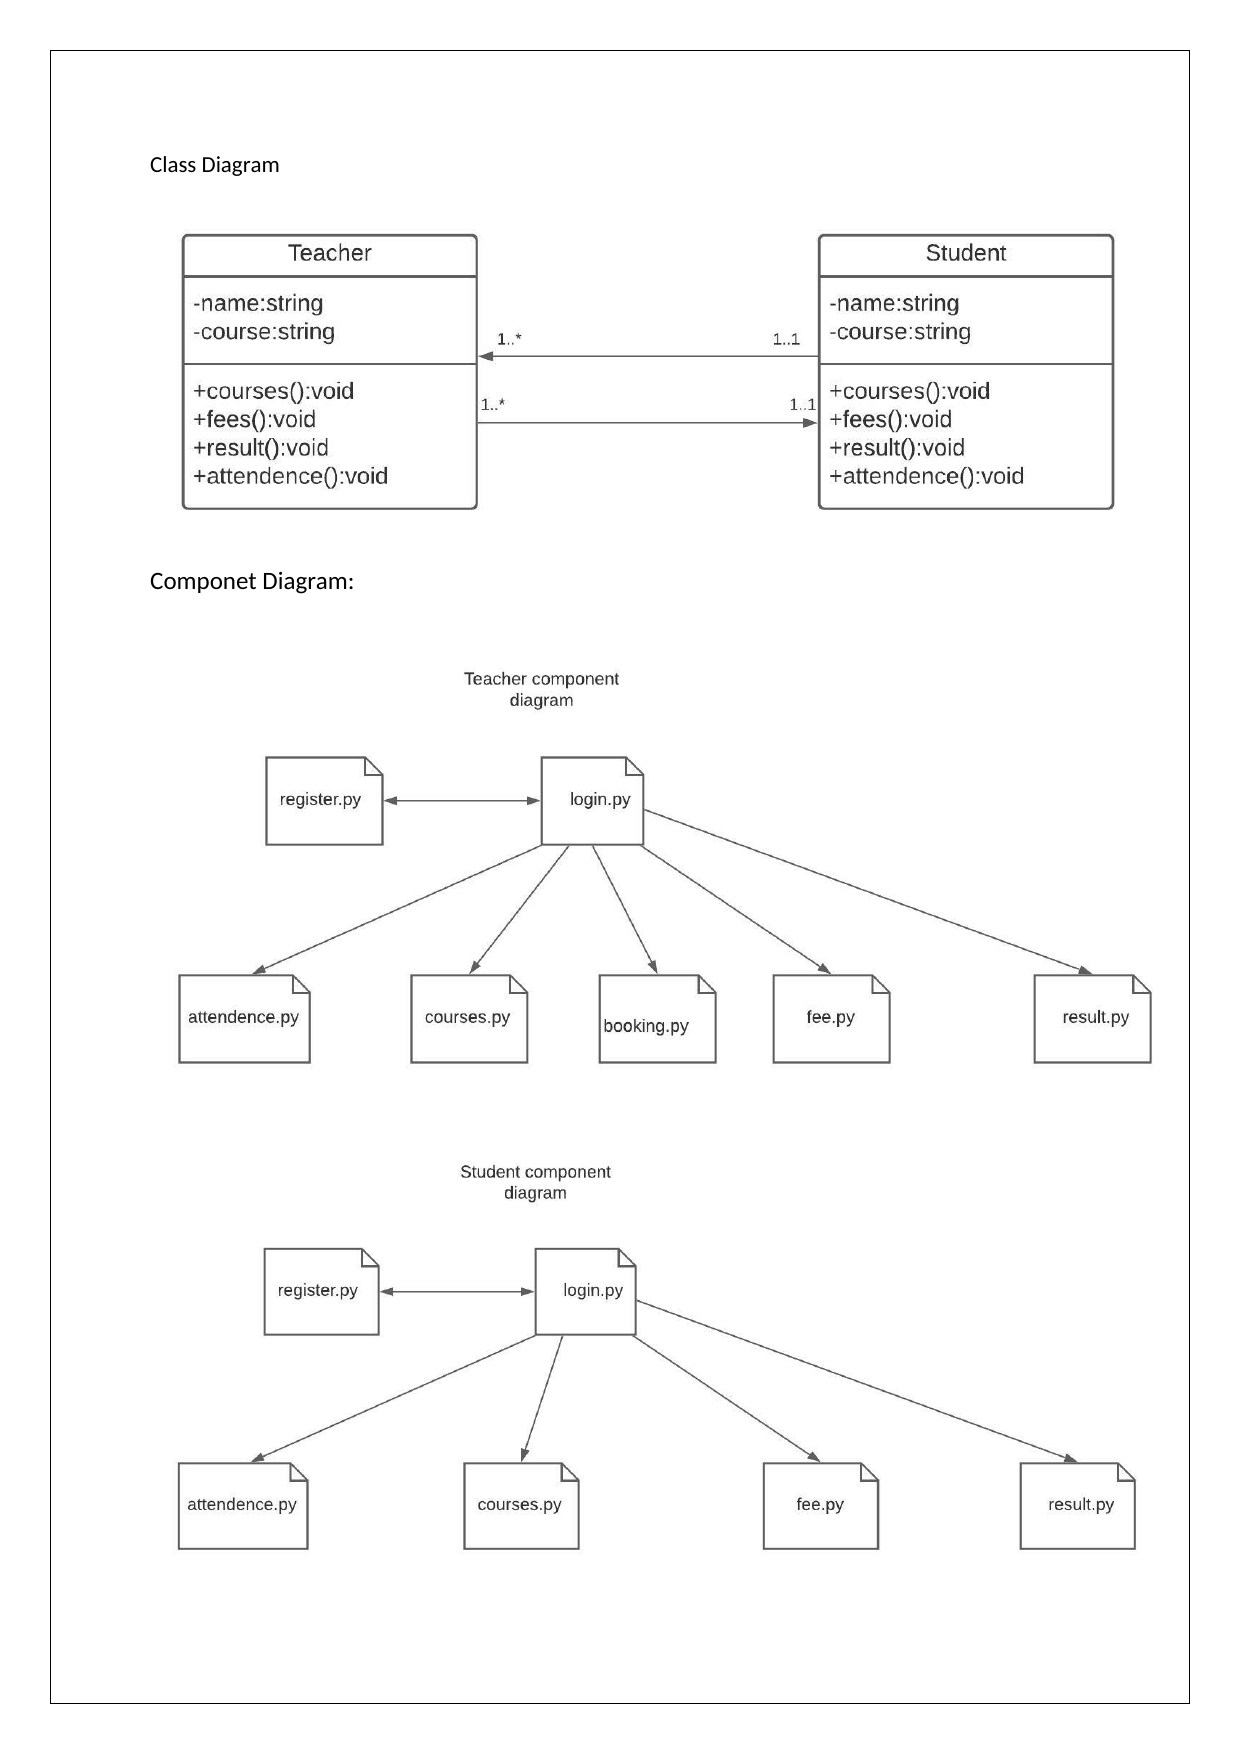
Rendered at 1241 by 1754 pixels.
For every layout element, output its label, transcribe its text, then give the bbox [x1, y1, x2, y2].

text Componet Diagram: [150, 566, 1090, 596]
picture [150, 1115, 1163, 1577]
picture [150, 621, 1179, 1091]
text Class Diagram [150, 150, 1090, 178]
picture [150, 203, 1145, 541]
